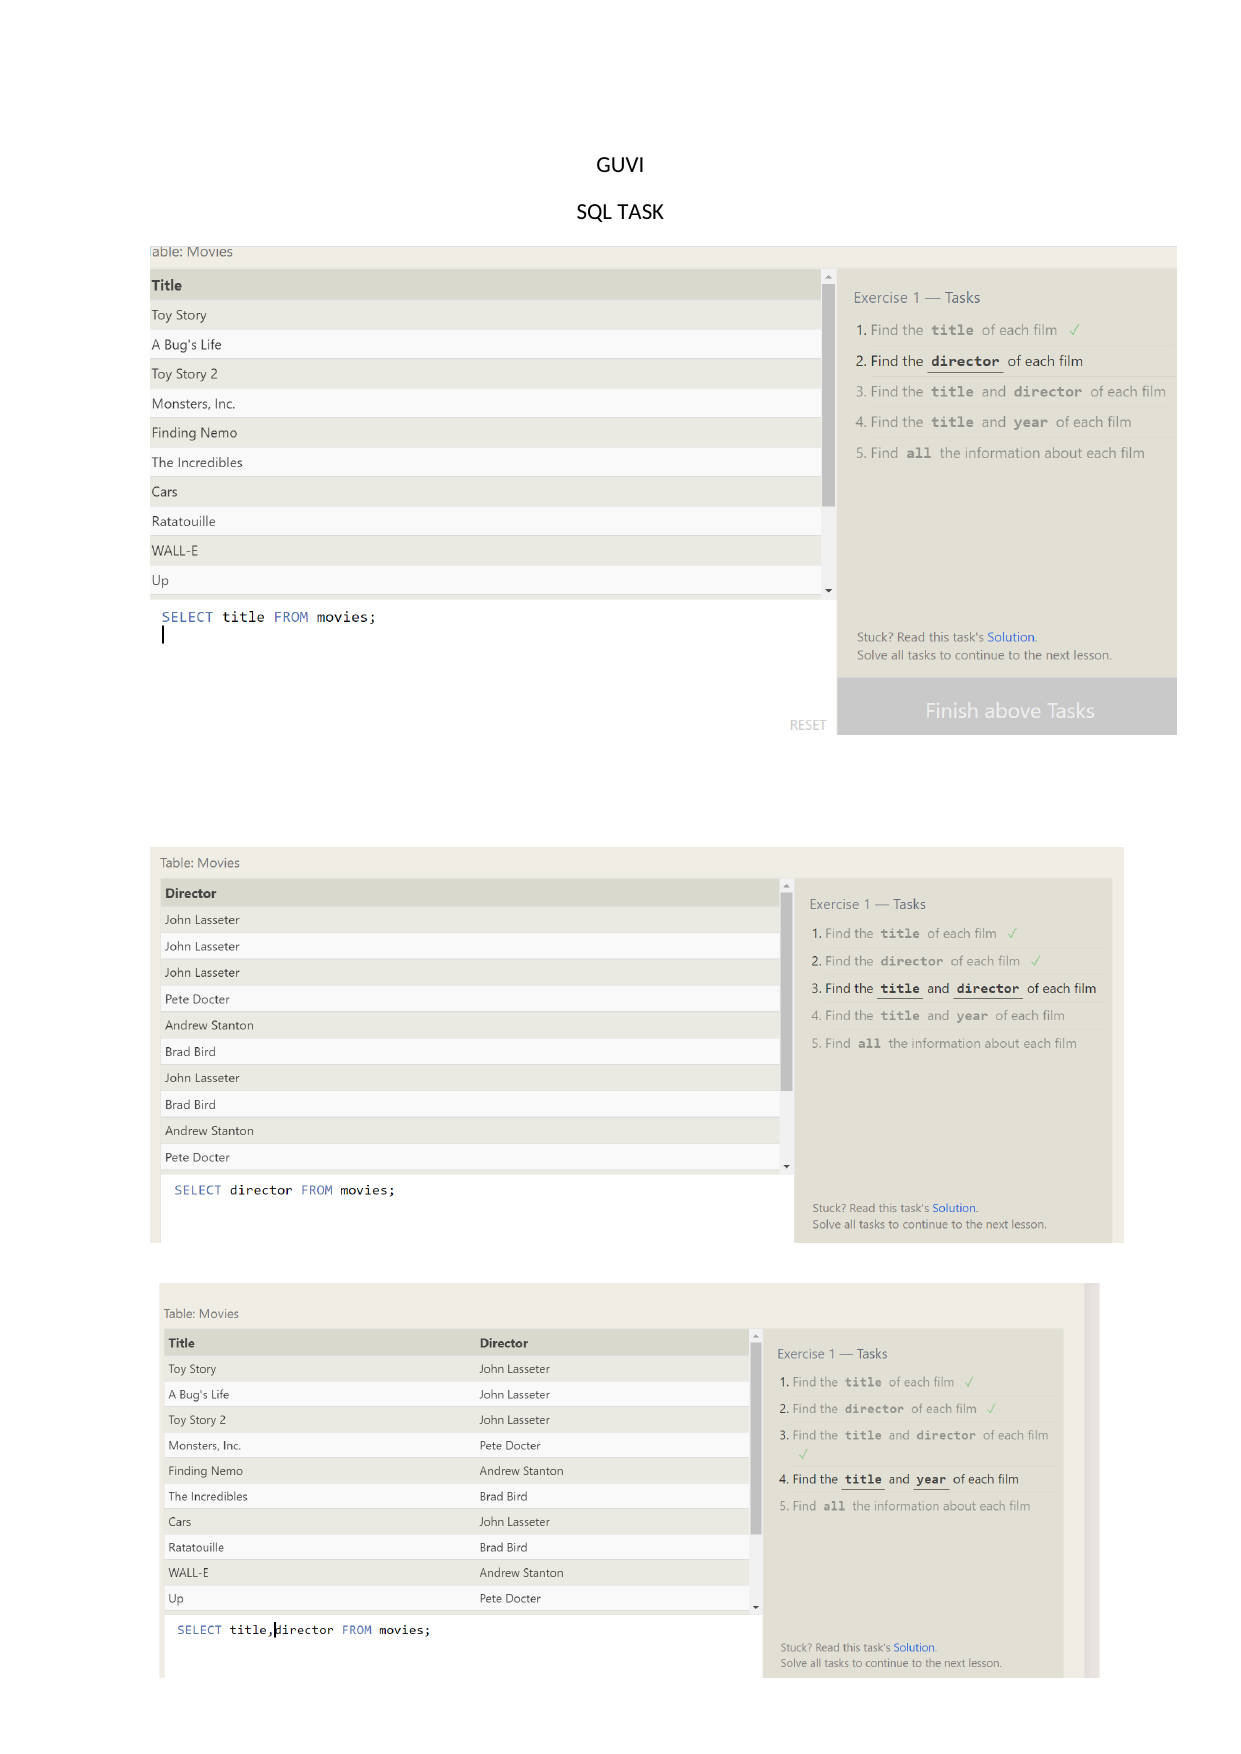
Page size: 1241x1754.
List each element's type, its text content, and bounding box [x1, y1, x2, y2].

picture [159, 1283, 1100, 1678]
picture [150, 847, 1124, 1243]
text SQL TASK [150, 197, 1090, 225]
text GUVI [150, 150, 1090, 178]
picture [150, 243, 1177, 735]
